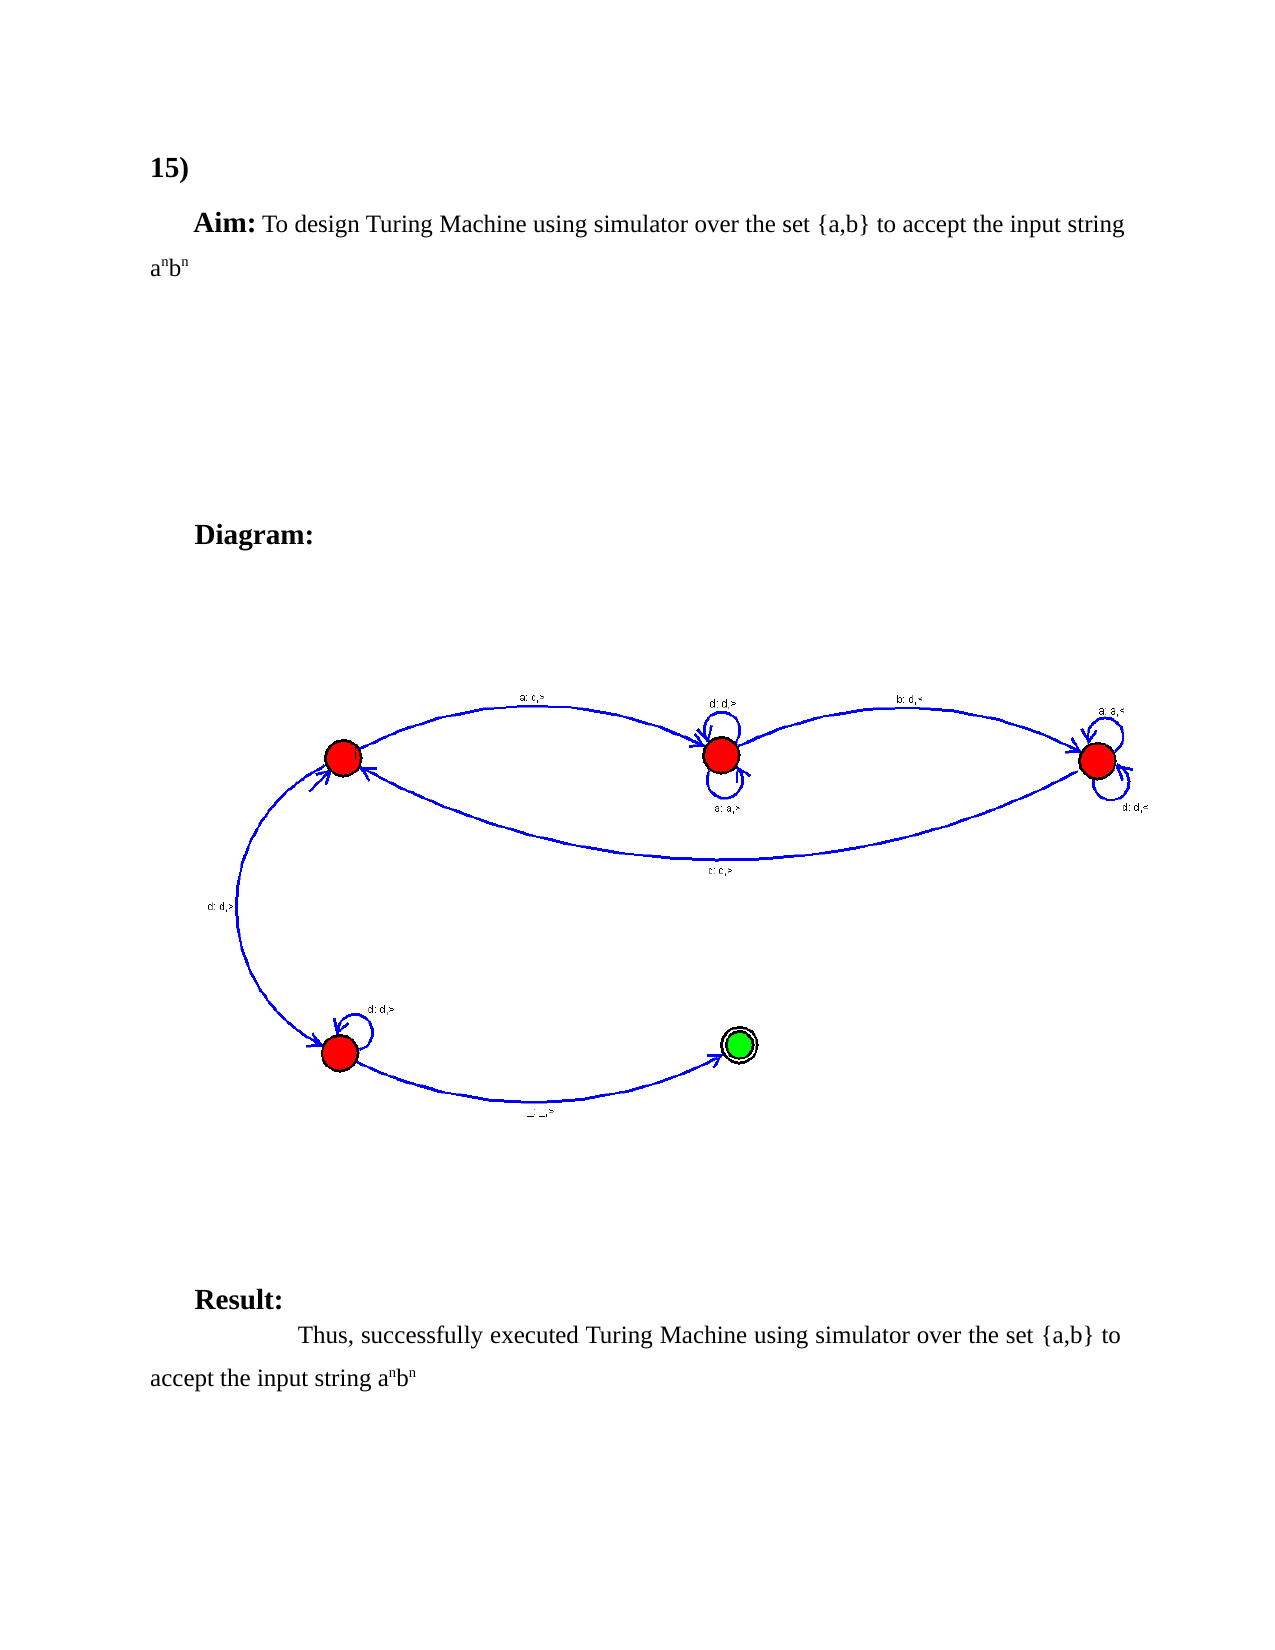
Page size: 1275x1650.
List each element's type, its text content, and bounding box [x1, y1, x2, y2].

text 15) [150, 150, 1125, 183]
text Aim: To design Turing Machine using simulator over the set {a,b} to accept the input string anbn [150, 205, 1125, 282]
list Result: [194, 1282, 1125, 1315]
picture [194, 588, 1170, 1140]
text Thus, successfully executed Turing Machine using simulator over the set {a,b} to accept the input string anbn [150, 1320, 1125, 1392]
list Diagram: [194, 517, 1125, 551]
